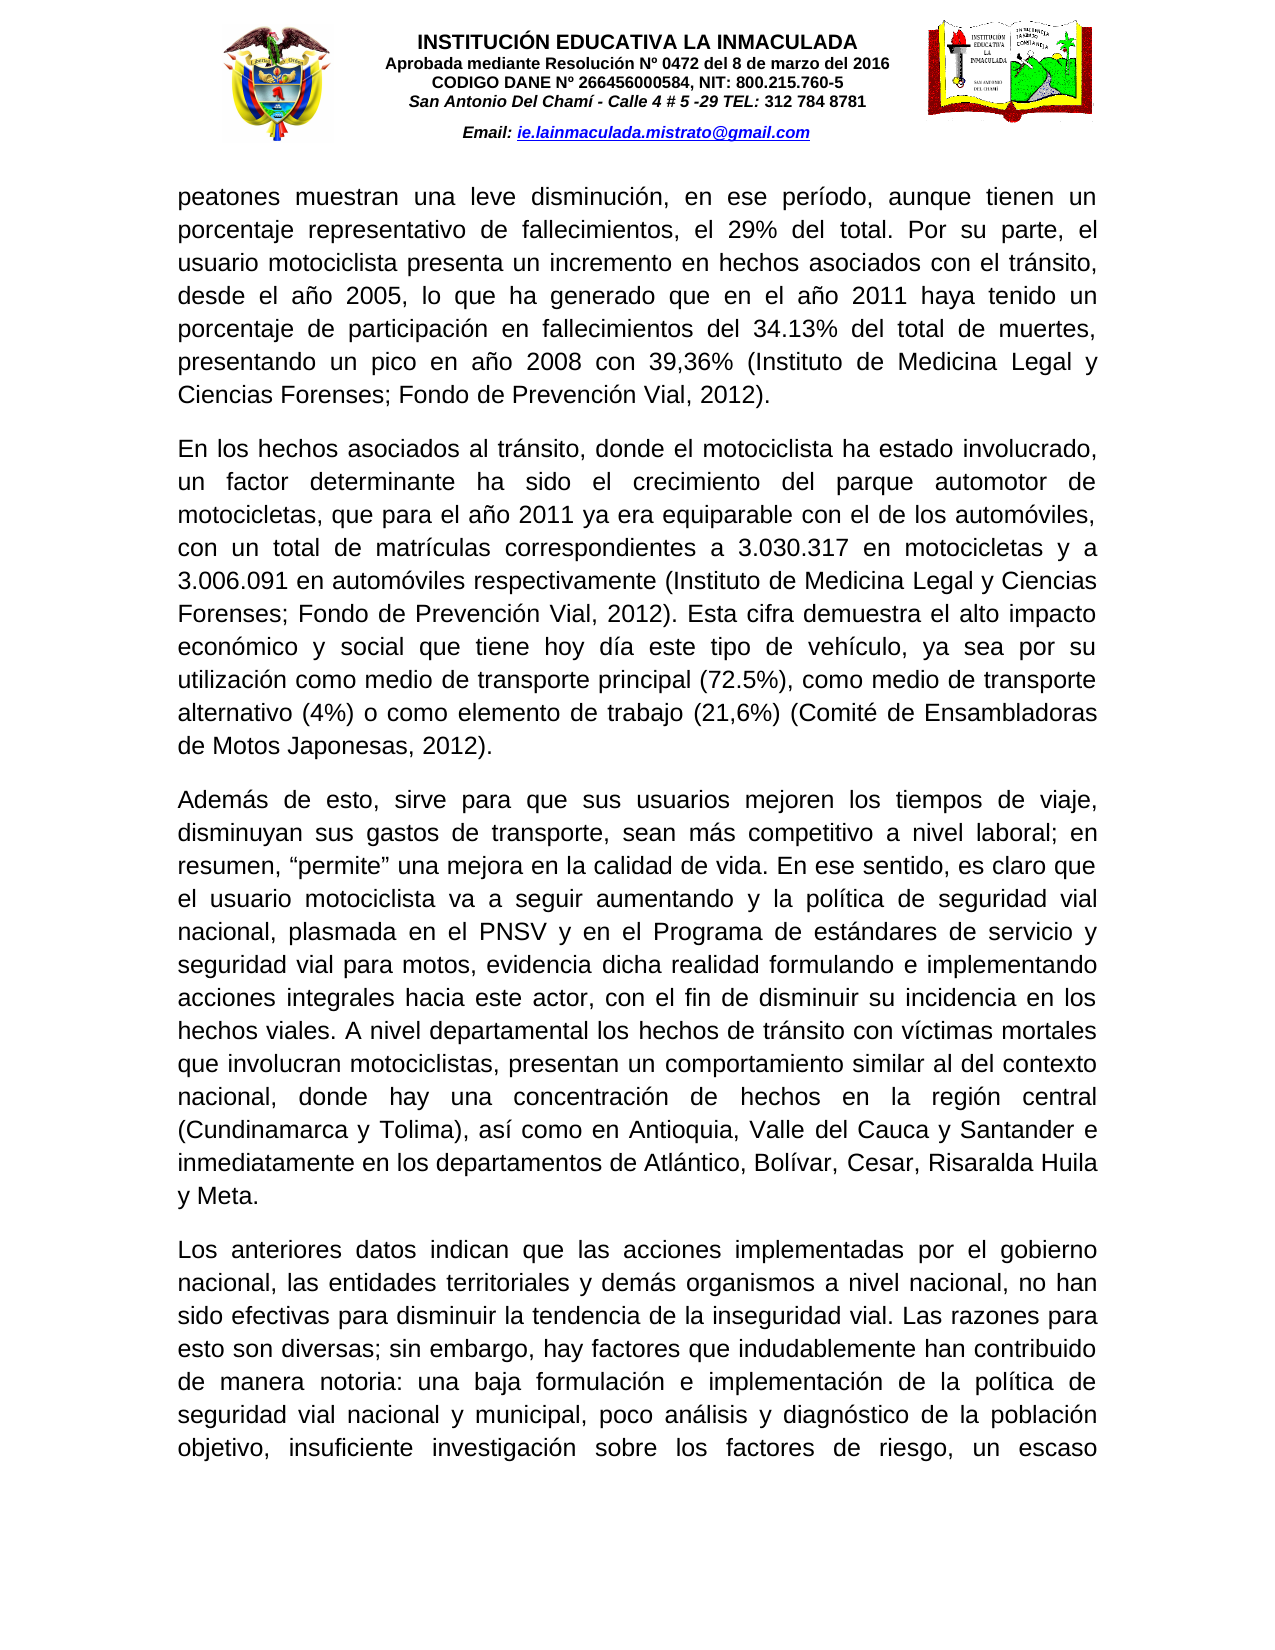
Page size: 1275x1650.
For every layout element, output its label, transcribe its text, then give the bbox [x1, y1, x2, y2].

text Además de esto, sirve para que sus usuarios mejoren los tiempos de viaje, disminuyan sus gastos de transporte, sean más competitivo a nivel laboral; en resumen, “permite” una mejora en la calidad de vida. En ese sentido, es claro que el usuario motociclista va a seguir aumentando y la política de seguridad vial nacional, plasmada en el PNSV y en el Programa de estándares de servicio y seguridad vial para motos, evidencia dicha realidad formulando e implementando acciones integrales hacia este actor, con el fin de disminuir su incidencia en los hechos viales. A nivel departamental los hechos de tránsito con víctimas mortales que involucran motociclistas, presentan un comportamiento similar al del contexto nacional, donde hay una concentración de hechos en la región central (Cundinamarca y Tolima), así como en Antioquia, Valle del Cauca y Santander e inmediatamente en los departamentos de Atlántico, Bolívar, Cesar, Risaralda Huila y Meta. [177, 785, 1098, 1210]
text En los hechos asociados al tránsito, donde el motociclista ha estado involucrado, un factor determinante ha sido el crecimiento del parque automotor de motocicletas, que para el año 2011 ya era equiparable con el de los automóviles, con un total de matrículas correspondientes a 3.030.317 en motocicletas y a 3.006.091 en automóviles respectivamente (Instituto de Medicina Legal y Ciencias Forenses; Fondo de Prevención Vial, 2012). Esta cifra demuestra el alto impacto económico y social que tiene hoy día este tipo de vehículo, ya sea por su utilización como medio de transporte principal (72.5%), como medio de transporte alternativo (4%) o como elemento de trabajo (21,6%) (Comité de Ensambladoras de Motos Japonesas, 2012). [177, 434, 1098, 760]
picture [221, 24, 334, 143]
picture [925, 17, 1098, 124]
